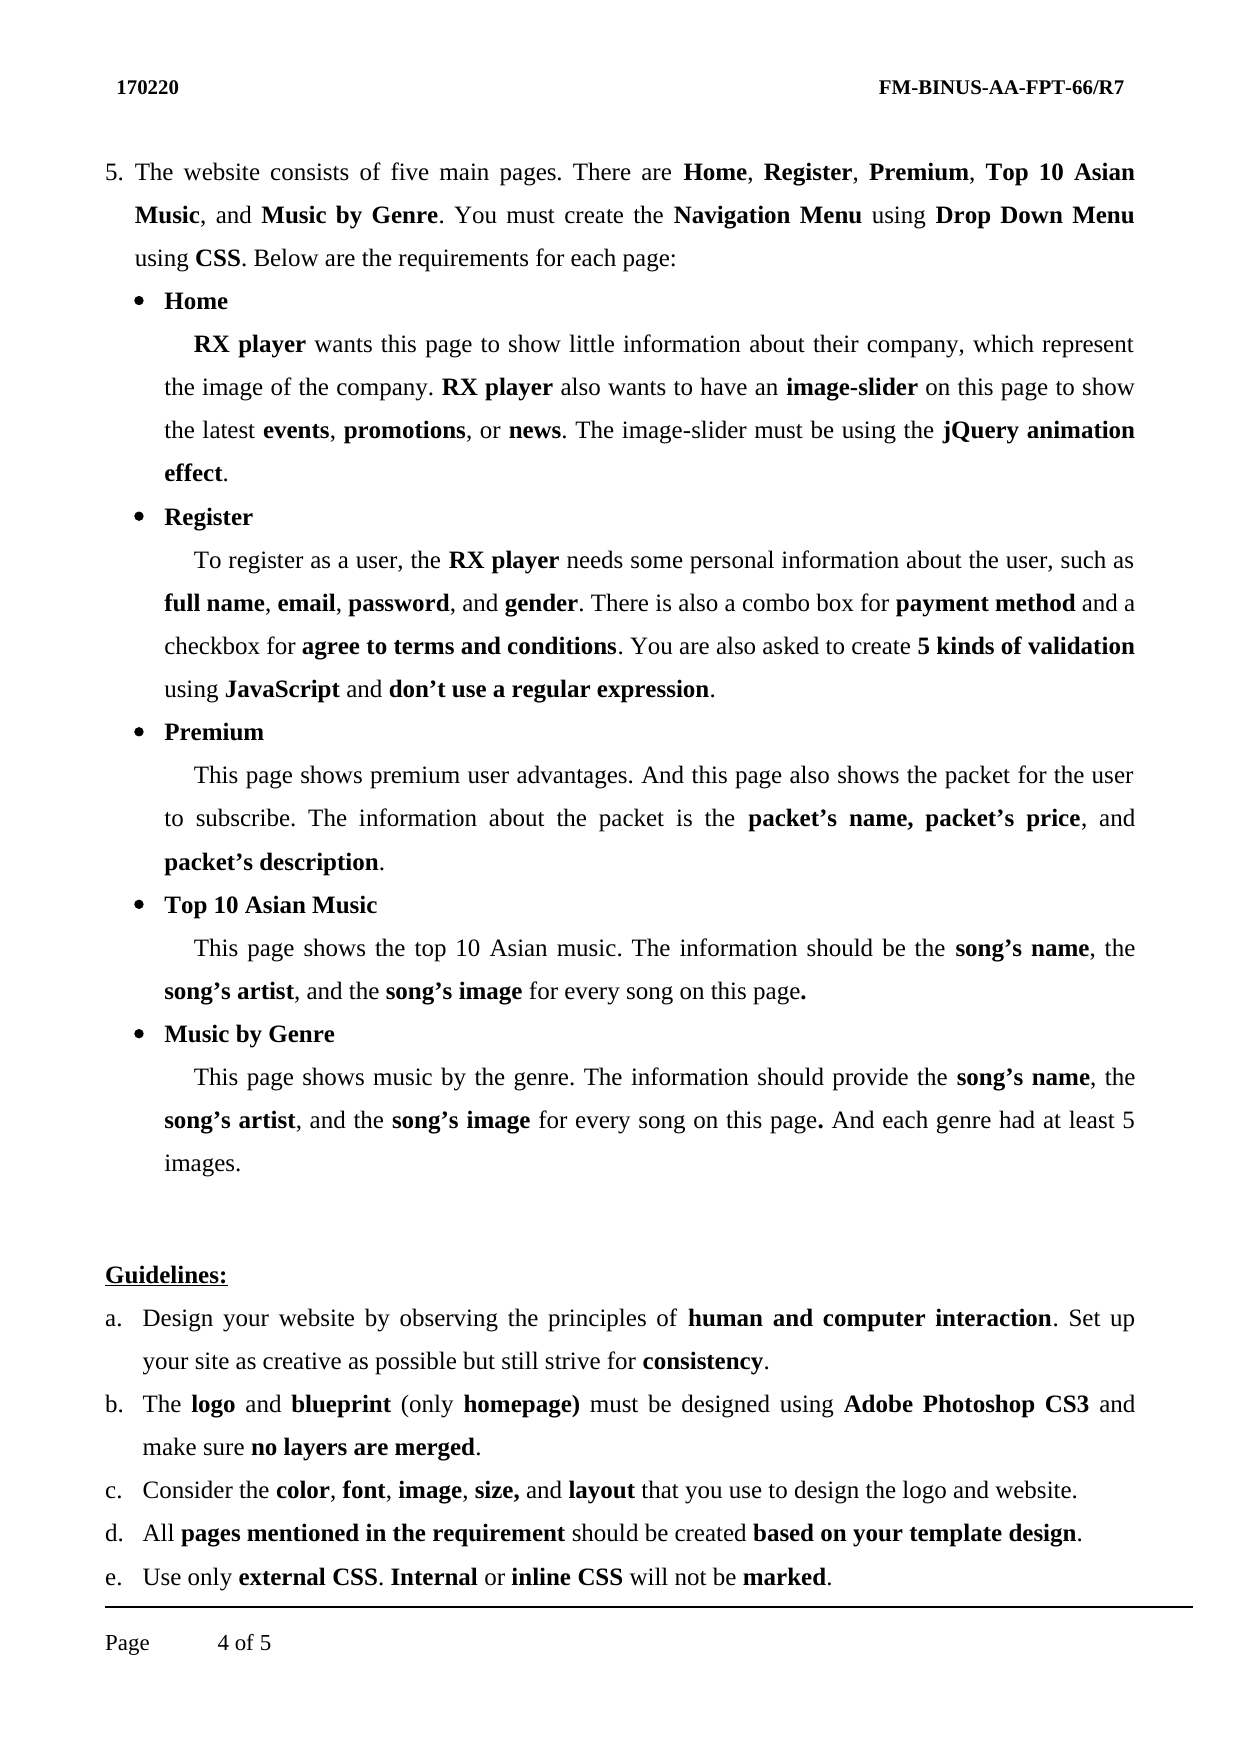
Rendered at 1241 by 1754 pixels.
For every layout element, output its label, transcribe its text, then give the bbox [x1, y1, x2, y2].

list Use only external CSS. Internal or inline CSS will not be marked. [105, 1562, 1135, 1590]
text Guidelines: [105, 1260, 1135, 1288]
list All pages mentioned in the requirement should be created based on your template design. [105, 1518, 1135, 1547]
list Home [134, 286, 1135, 315]
list The website consists of five main pages. There are Home, Register, Premium, Top 10 Asian Music, and Music by Genre. You must create the Navigation Menu using Drop Down Menu using CSS. Below are the requirements for each page: [105, 157, 1135, 272]
list This page shows music by the genre. The information should provide the song’s name, the song’s artist, and the song’s image for every song on this page. And each genre had at least 5 images. [164, 1062, 1135, 1177]
list Consider the color, font, image, size, and layout that you use to design the logo and website. [105, 1475, 1135, 1504]
list The logo and blueprint (only homepage) must be designed using Adobe Photoshop CS3 and make sure no layers are merged. [105, 1389, 1135, 1461]
list Design your website by observing the principles of human and computer interaction. Set up your site as creative as possible but still strive for consistency. [105, 1303, 1135, 1375]
list This page shows the top 10 Asian music. The information should be the song’s name, the song’s artist, and the song’s image for every song on this page. [164, 933, 1135, 1005]
list Register [134, 502, 1135, 530]
list Premium [134, 717, 1135, 746]
list RX player wants this page to show little information about their company, which represent the image of the company. RX player also wants to have an image-slider on this page to show the latest events, promotions, or news. The image-slider must be using the jQuery animation effect. [164, 329, 1135, 487]
list To register as a user, the RX player needs some personal information about the user, such as full name, email, password, and gender. There is also a combo box for payment method and a checkbox for agree to terms and conditions. You are also asked to create 5 kinds of validation using JavaScript and don’t use a regular expression. [164, 545, 1135, 703]
list Top 10 Asian Music [134, 890, 1135, 918]
list This page shows premium user advantages. And this page also shows the packet for the user to subscribe. The information about the packet is the packet’s name, packet’s price, and packet’s description. [164, 760, 1135, 875]
list Music by Genre [134, 1019, 1135, 1048]
